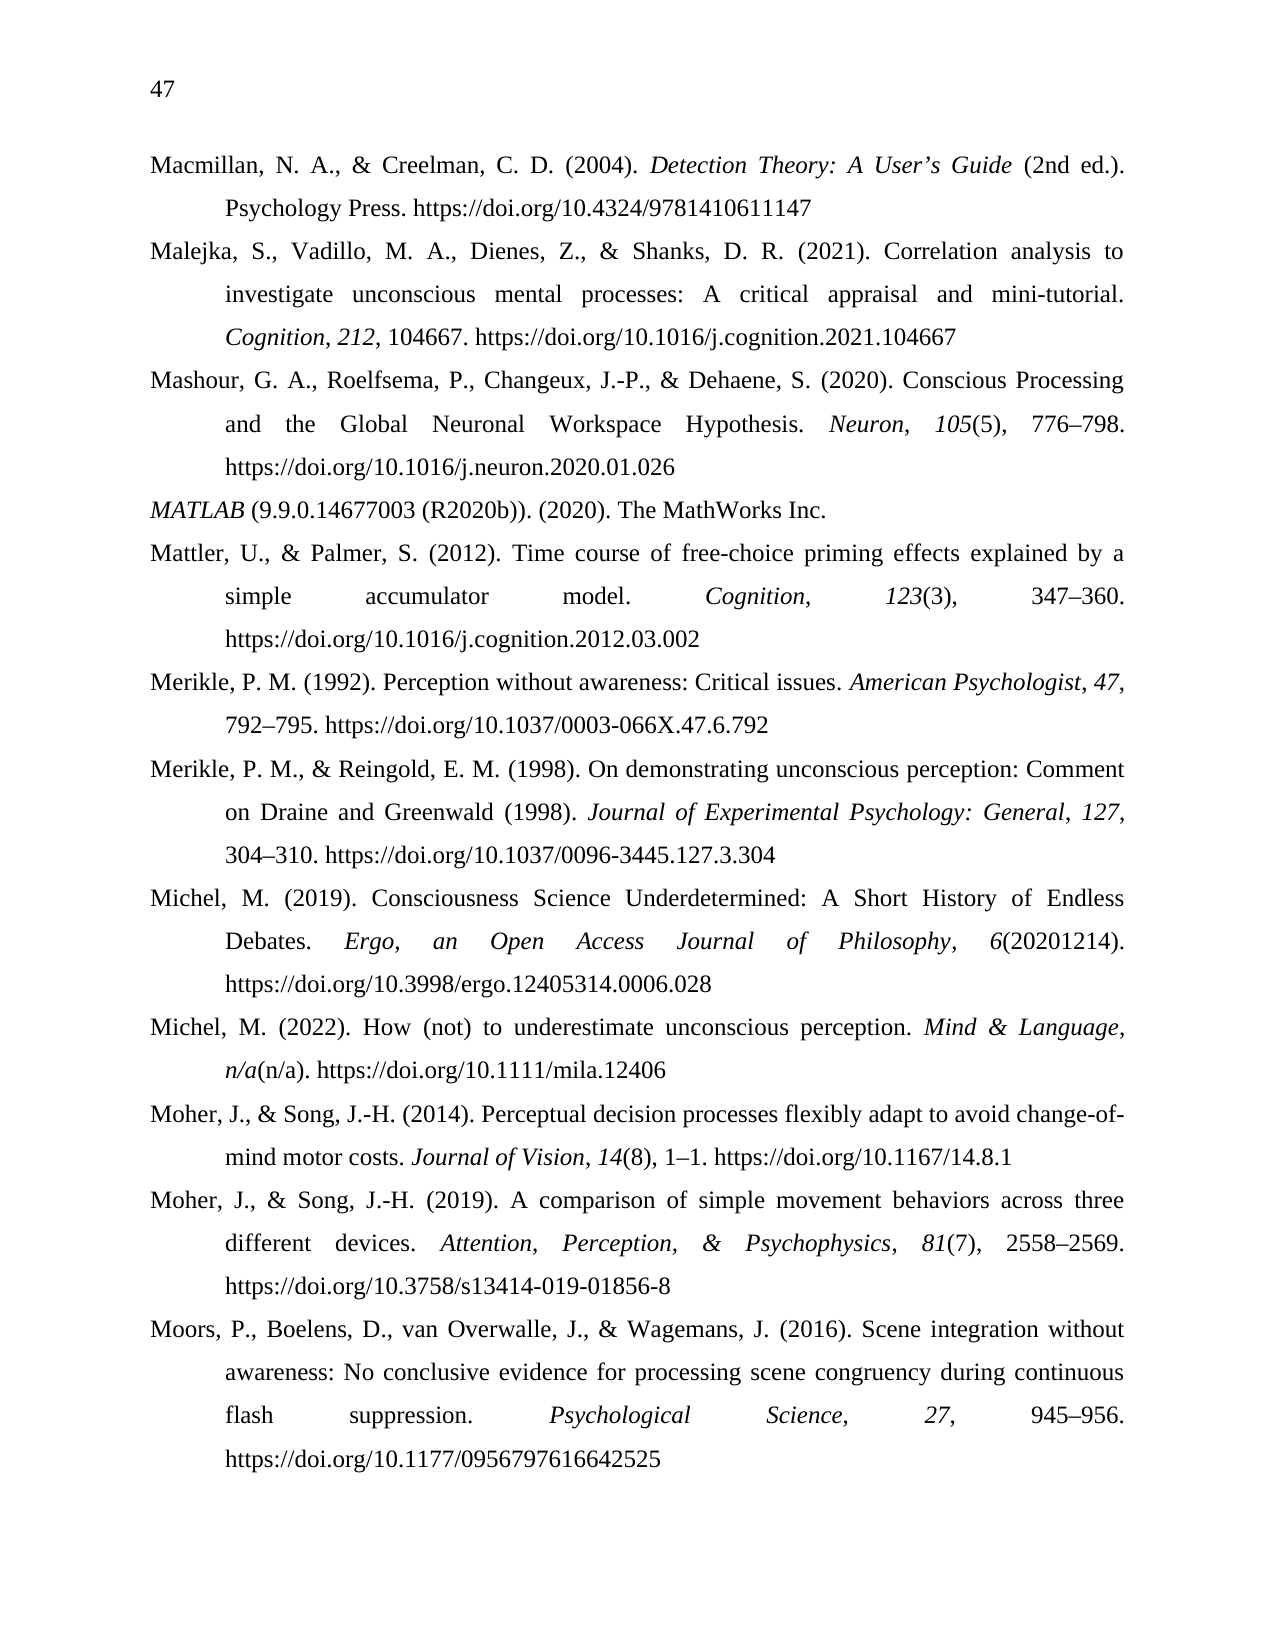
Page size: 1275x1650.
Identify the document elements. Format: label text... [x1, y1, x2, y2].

text Michel, M. (2022). How (not) to underestimate unconscious perception. Mind & Language, n/a(n/a). https://doi.org/10.1111/mila.12406 [150, 1012, 1125, 1084]
text Mashour, G. A., Roelfsema, P., Changeux, J.-P., & Dehaene, S. (2020). Conscious Processing and the Global Neuronal Workspace Hypothesis. Neuron, 105(5), 776–798. https://doi.org/10.1016/j.neuron.2020.01.026 [150, 366, 1125, 481]
text Malejka, S., Vadillo, M. A., Dienes, Z., & Shanks, D. R. (2021). Correlation analysis to investigate unconscious mental processes: A critical appraisal and mini-tutorial. Cognition, 212, 104667. https://doi.org/10.1016/j.cognition.2021.104667 [150, 236, 1125, 351]
text Merikle, P. M., & Reingold, E. M. (1998). On demonstrating unconscious perception: Comment on Draine and Greenwald (1998). Journal of Experimental Psychology: General, 127, 304–310. https://doi.org/10.1037/0096-3445.127.3.304 [150, 754, 1125, 869]
text Macmillan, N. A., & Creelman, C. D. (2004). Detection Theory: A User’s Guide (2nd ed.). Psychology Press. https://doi.org/10.4324/9781410611147 [150, 150, 1125, 222]
text Moher, J., & Song, J.-H. (2019). A comparison of simple movement behaviors across three different devices. Attention, Perception, & Psychophysics, 81(7), 2558–2569. https://doi.org/10.3758/s13414-019-01856-8 [150, 1185, 1125, 1300]
text Michel, M. (2019). Consciousness Science Underdetermined: A Short History of Endless Debates. Ergo, an Open Access Journal of Philosophy, 6(20201214). https://doi.org/10.3998/ergo.12405314.0006.028 [150, 883, 1125, 998]
text MATLAB (9.9.0.14677003 (R2020b)). (2020). The MathWorks Inc. [150, 495, 1125, 524]
text Moher, J., & Song, J.-H. (2014). Perceptual decision processes flexibly adapt to avoid change-of-mind motor costs. Journal of Vision, 14(8), 1–1. https://doi.org/10.1167/14.8.1 [150, 1099, 1125, 1171]
text Merikle, P. M. (1992). Perception without awareness: Critical issues. American Psychologist, 47, 792–795. https://doi.org/10.1037/0003-066X.47.6.792 [150, 667, 1125, 739]
text Mattler, U., & Palmer, S. (2012). Time course of free-choice priming effects explained by a simple accumulator model. Cognition, 123(3), 347–360. https://doi.org/10.1016/j.cognition.2012.03.002 [150, 538, 1125, 653]
text Moors, P., Boelens, D., van Overwalle, J., & Wagemans, J. (2016). Scene integration without awareness: No conclusive evidence for processing scene congruency during continuous flash suppression. Psychological Science, 27, 945–956. https://doi.org/10.1177/0956797616642525 [150, 1314, 1125, 1472]
